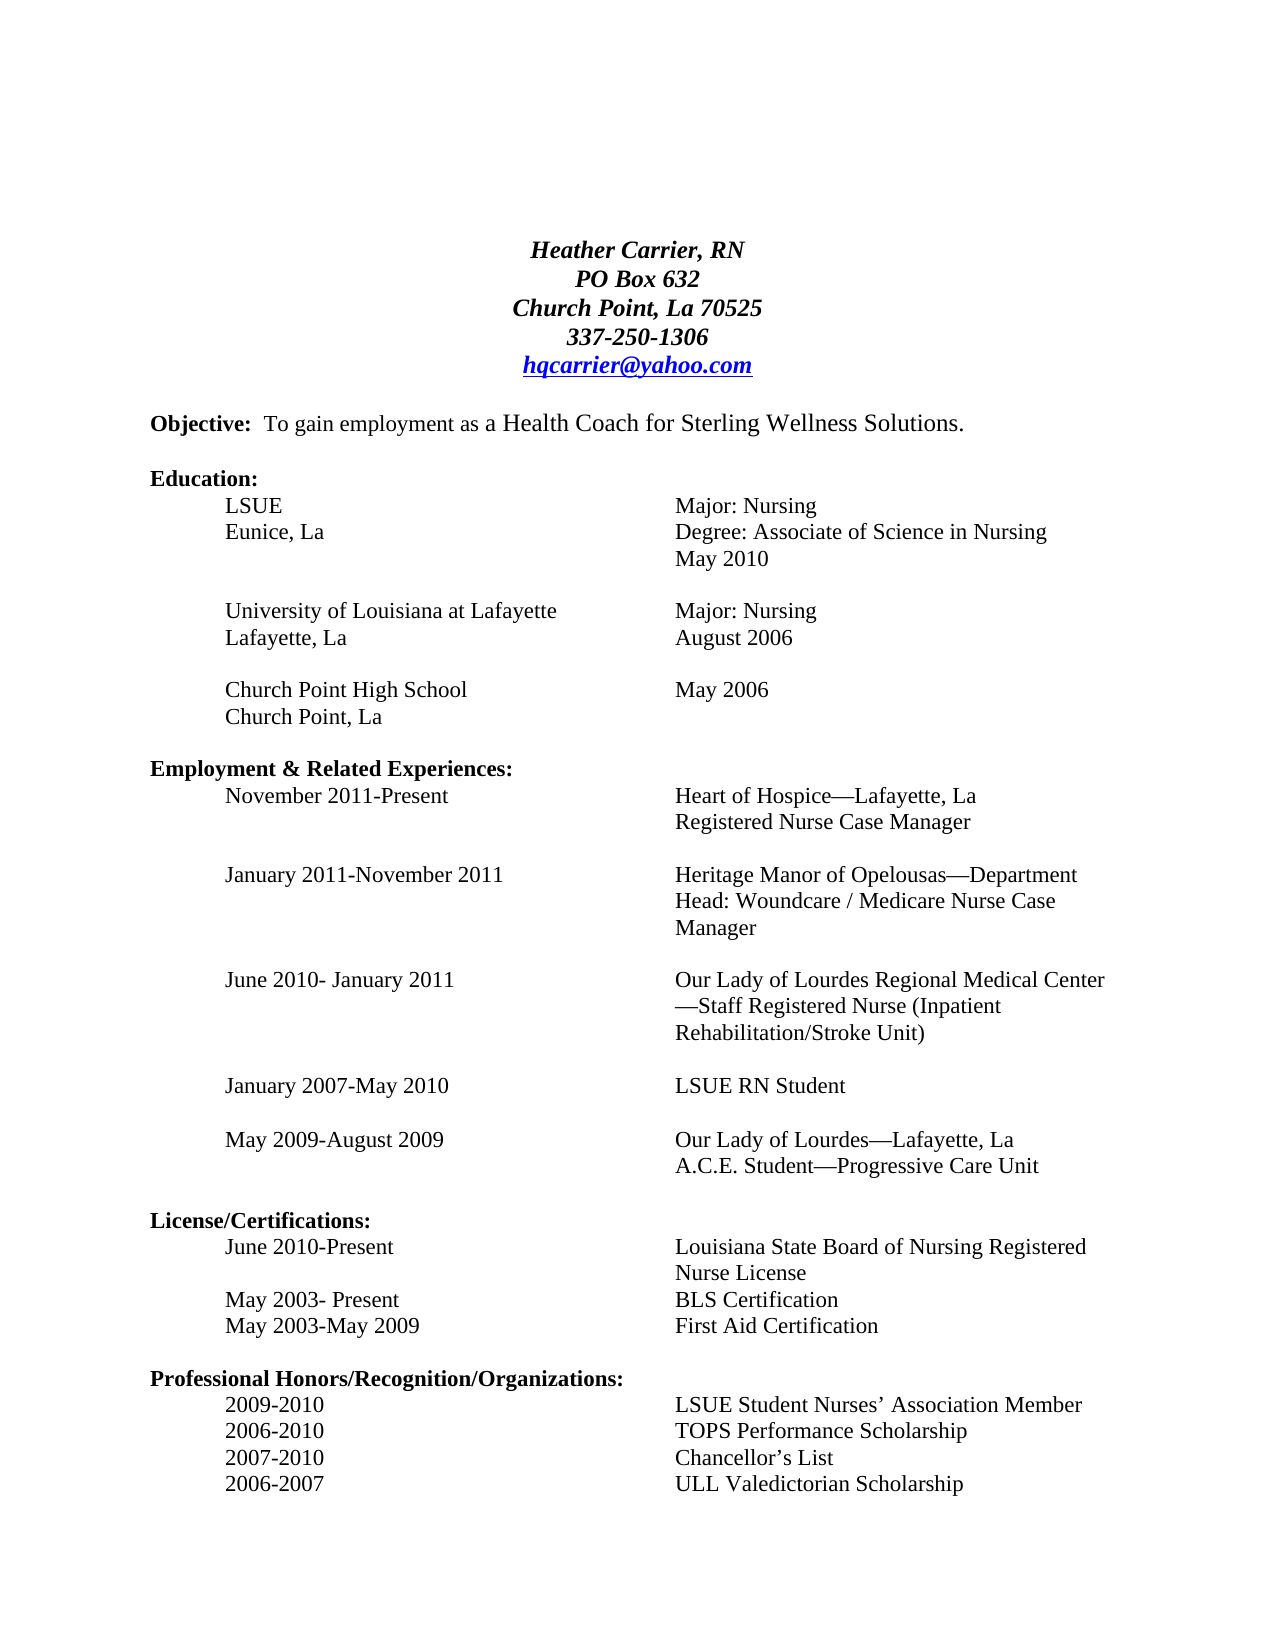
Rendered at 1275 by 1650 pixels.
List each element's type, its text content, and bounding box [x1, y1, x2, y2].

text 2009-2010 LSUE Student Nurses’ Association Member [150, 1391, 1125, 1418]
text PO Box 632 [150, 264, 1125, 293]
text 2006-2010 TOPS Performance Scholarship [150, 1418, 1125, 1444]
text Heather Carrier, RN [150, 236, 1125, 264]
text Church Point, La [150, 703, 1125, 729]
text May 2003- Present BLS Certification [150, 1286, 1125, 1312]
text Education: [150, 466, 1125, 492]
text Employment & Related Experiences: [150, 755, 1125, 782]
text January 2007-May 2010 LSUE RN Student [150, 1072, 1125, 1098]
text A.C.E. Student—Progressive Care Unit [150, 1152, 1125, 1179]
text 2006-2007 ULL Valedictorian Scholarship [150, 1470, 1125, 1497]
text June 2010- January 2011 Our Lady of Lourdes Regional Medical Center—Staff Registered Nurse (Inpatient Rehabilitation/Stroke Unit) [225, 966, 1125, 1045]
text hqcarrier@yahoo.com [150, 351, 1125, 379]
text November 2011-Present Heart of Hospice—Lafayette, La [150, 782, 1125, 808]
text License/Certifications: [150, 1207, 1125, 1233]
text Registered Nurse Case Manager [150, 808, 1125, 834]
text 2007-2010 Chancellor’s List [150, 1444, 1125, 1470]
text Eunice, La Degree: Associate of Science in Nursing [150, 518, 1125, 544]
text May 2009-August 2009 Our Lady of Lourdes—Lafayette, La [150, 1126, 1125, 1152]
text Church Point High School May 2006 [150, 676, 1125, 703]
text May 2010 [150, 544, 1125, 571]
text 337-250-1306 [150, 322, 1125, 351]
text Professional Honors/Recognition/Organizations: [150, 1365, 1125, 1391]
text Lafayette, La August 2006 [150, 624, 1125, 650]
text Objective: To gain employment as a Health Coach for Sterling Wellness Solutions. [150, 408, 1125, 437]
text June 2010-Present Louisiana State Board of Nursing Registered Nurse License [225, 1233, 1125, 1286]
text LSUE Major: Nursing [150, 492, 1125, 518]
text May 2003-May 2009 First Aid Certification [150, 1312, 1125, 1338]
text University of Louisiana at Lafayette Major: Nursing [150, 597, 1125, 624]
text January 2011-November 2011 Heritage Manor of Opelousas—Department Head: Woundcare / Medicare Nurse Case Manager [225, 861, 1125, 940]
text Church Point, La 70525 [150, 293, 1125, 322]
